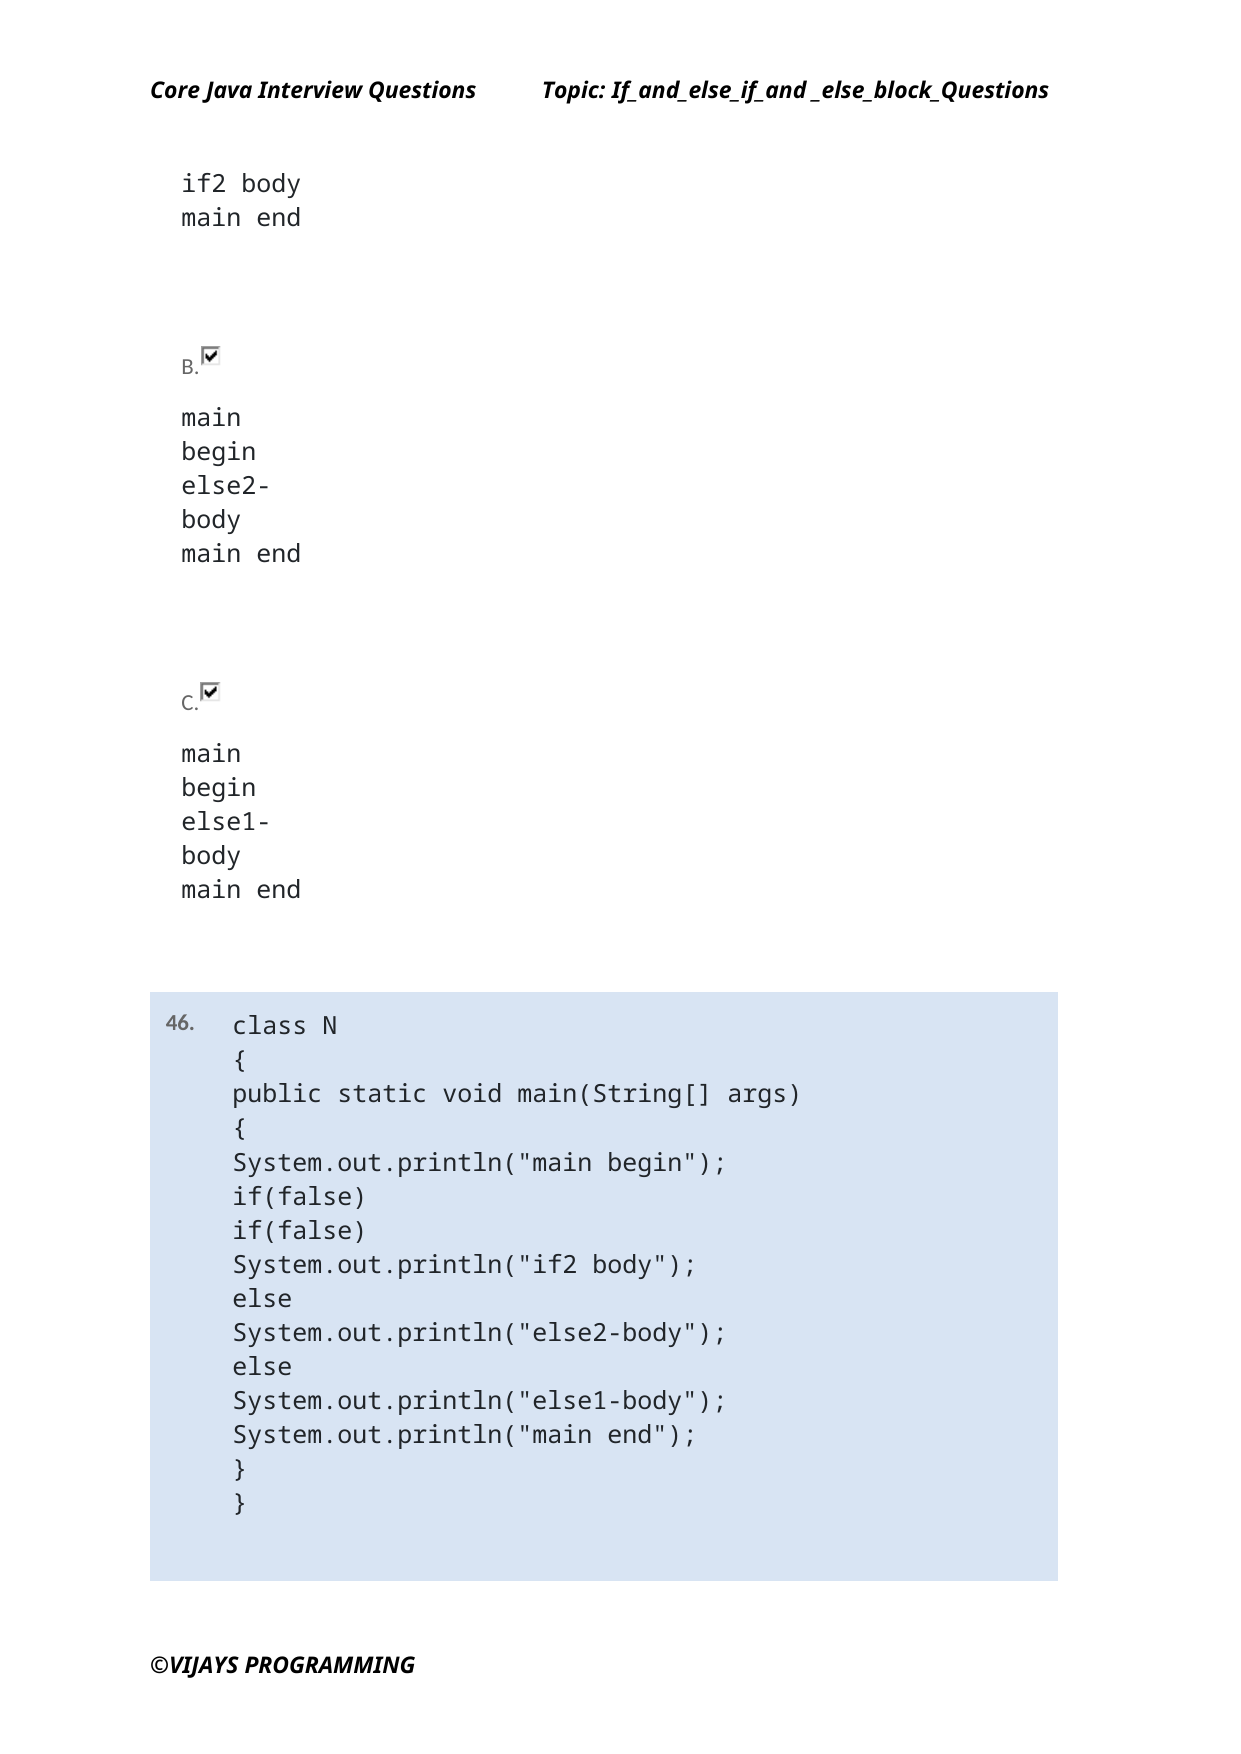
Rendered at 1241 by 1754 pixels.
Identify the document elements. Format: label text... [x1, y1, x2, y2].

table_cell 46. [150, 992, 216, 1581]
table_cell class N { public static void main(String[] args) { System.out.println("main begin"); if(false) if(false) System.out.println("if2 body"); else System.out.println("else2-body"); else System.out.println("else1-body"); System.out.println("main end"); } } [216, 992, 1058, 1581]
table_cell [150, 150, 1090, 992]
